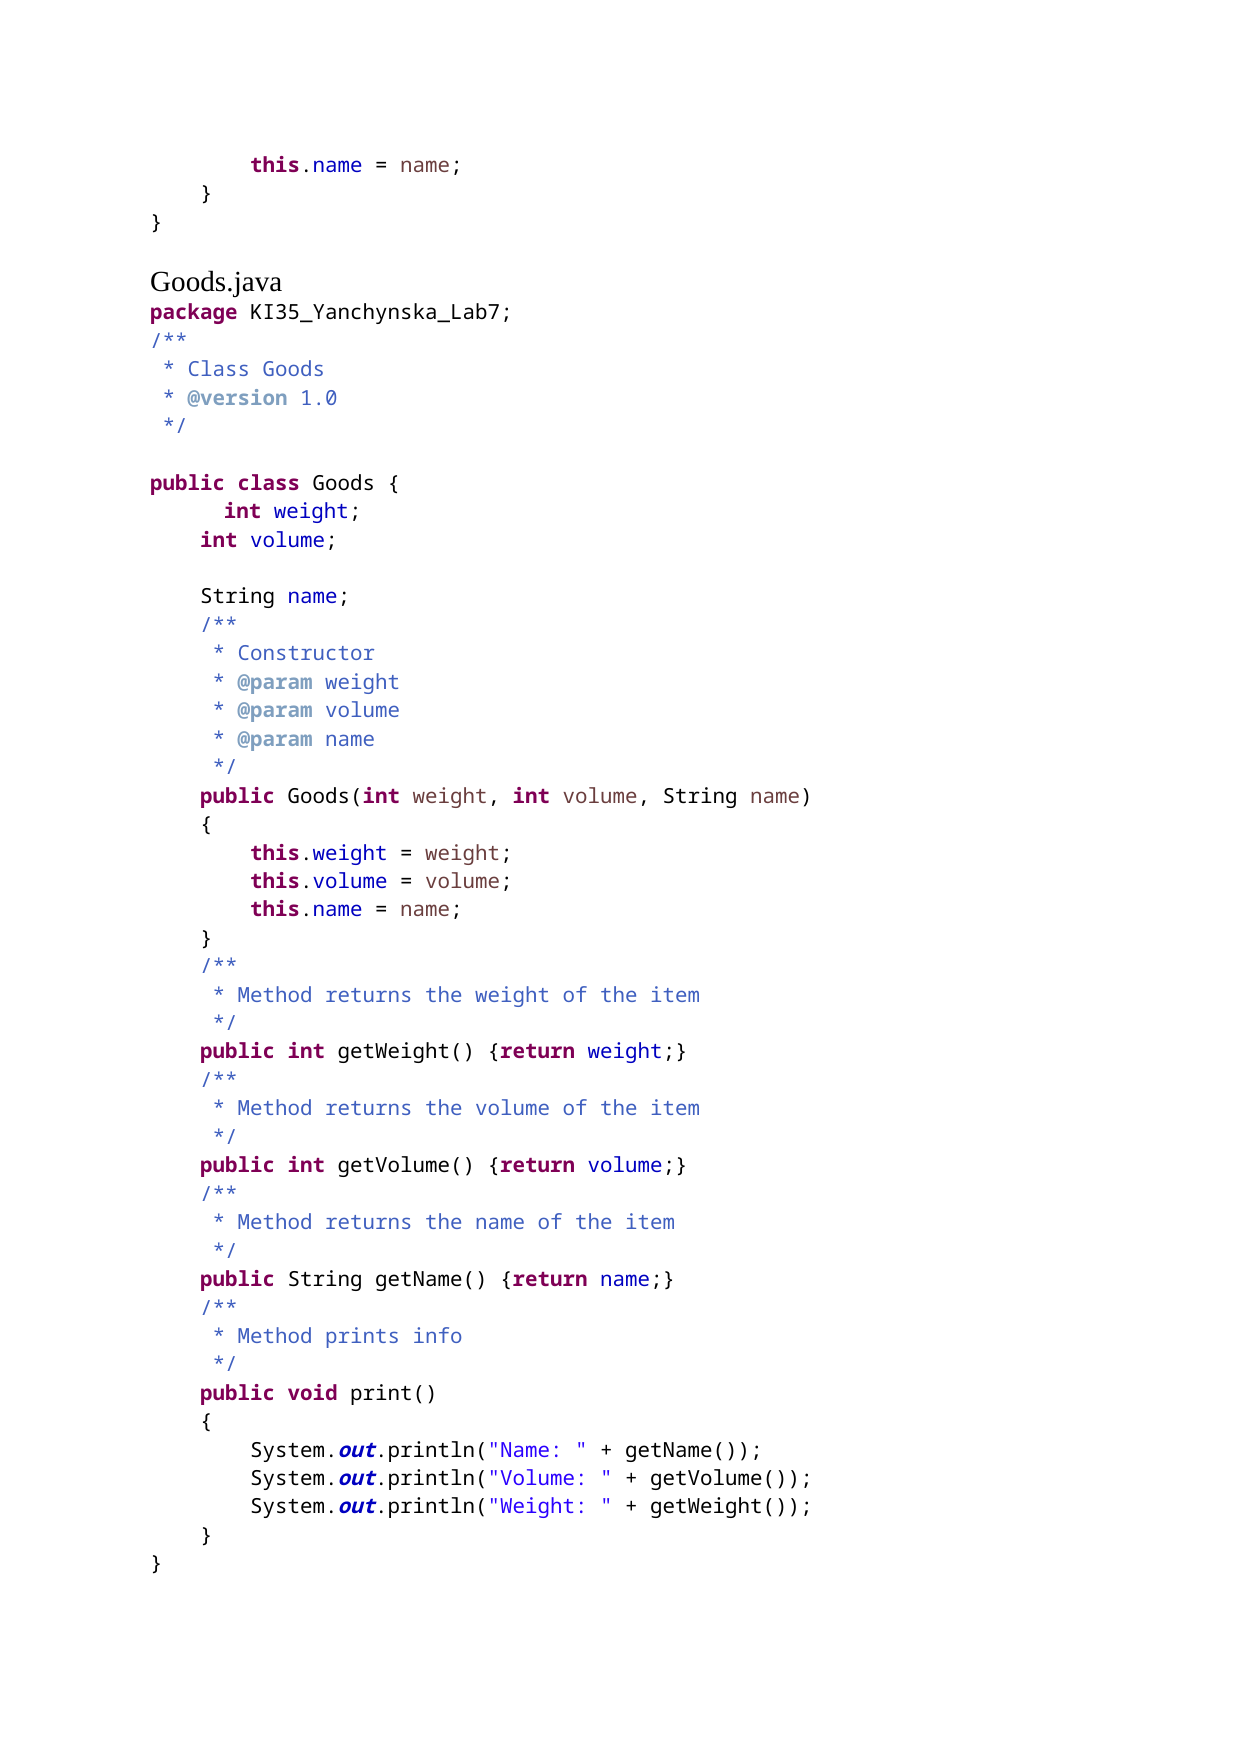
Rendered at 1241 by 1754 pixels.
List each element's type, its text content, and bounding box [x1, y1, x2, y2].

text /** [150, 1293, 1090, 1321]
text } [150, 178, 1090, 207]
text System.out.println("Weight: " + getWeight()); [150, 1492, 1090, 1520]
text * Method prints info [150, 1321, 1090, 1349]
text */ [150, 1122, 1090, 1150]
text * Method returns the volume of the item [150, 1093, 1090, 1122]
text this.name = name; [150, 894, 1090, 923]
text this.volume = volume; [150, 866, 1090, 894]
text * Constructor [150, 638, 1090, 667]
text */ [150, 1236, 1090, 1264]
text Goods.java [150, 264, 1090, 297]
text * @version 1.0 [150, 383, 1090, 411]
text * Class Goods [150, 354, 1090, 383]
text public int getVolume() {return volume;} [150, 1150, 1090, 1179]
text { [150, 809, 1090, 838]
text int volume; [150, 525, 1090, 553]
text System.out.println("Volume: " + getVolume()); [150, 1463, 1090, 1492]
text } [150, 207, 1090, 235]
text */ [150, 1349, 1090, 1378]
text */ [150, 752, 1090, 781]
text */ [150, 411, 1090, 439]
text public int getWeight() {return weight;} [150, 1037, 1090, 1065]
text public class Goods { [150, 468, 1090, 496]
text /** [150, 1179, 1090, 1207]
text } [150, 1520, 1090, 1548]
text this.weight = weight; [150, 838, 1090, 866]
text String name; [150, 582, 1090, 610]
text } [150, 923, 1090, 951]
text int weight; [150, 496, 1090, 525]
text * Method returns the name of the item [150, 1207, 1090, 1236]
text /** [150, 1065, 1090, 1093]
text * @param weight [150, 667, 1090, 695]
text public void print() [150, 1378, 1090, 1406]
text /** [150, 951, 1090, 980]
text /** [150, 326, 1090, 354]
text */ [150, 1008, 1090, 1037]
text * @param volume [150, 695, 1090, 724]
text this.name = name; [150, 150, 1090, 178]
text System.out.println("Name: " + getName()); [150, 1435, 1090, 1463]
text * @param name [150, 724, 1090, 752]
text package KI35_Yanchynska_Lab7; [150, 297, 1090, 326]
text public String getName() {return name;} [150, 1264, 1090, 1293]
text } [150, 1548, 1090, 1577]
text /** [150, 610, 1090, 638]
text * Method returns the weight of the item [150, 980, 1090, 1008]
text { [150, 1406, 1090, 1435]
text public Goods(int weight, int volume, String name) [150, 781, 1090, 809]
